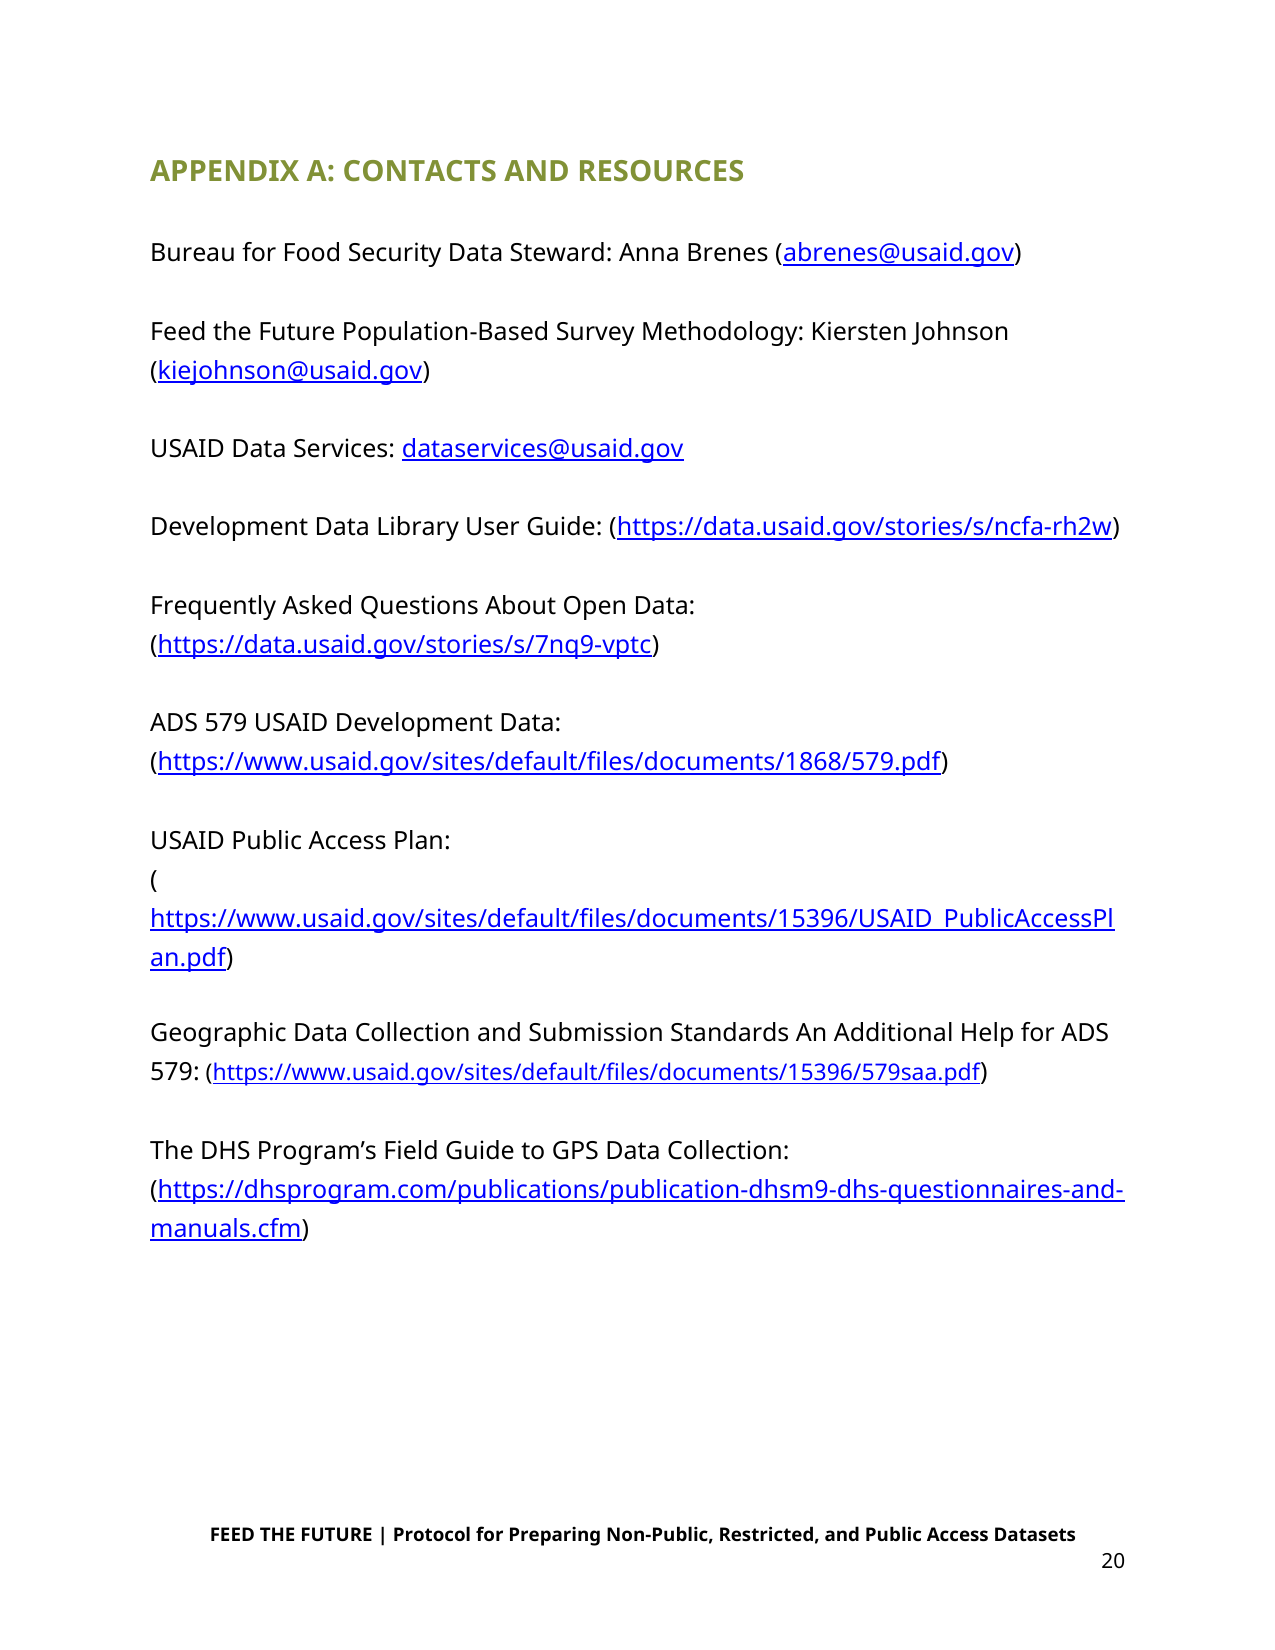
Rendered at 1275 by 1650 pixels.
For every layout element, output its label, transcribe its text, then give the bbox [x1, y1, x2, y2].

subtitle APPENDIX A: CONTACTS AND RESOURCES [150, 150, 1125, 190]
text USAID Public Access Plan: (https://www.usaid.gov/sites/default/files/documents/15396/USAID_PublicAccessPlan.pdf) [150, 822, 1125, 974]
text Bureau for Food Security Data Steward: Anna Brenes (abrenes@usaid.gov) [150, 235, 1125, 269]
text Development Data Library User Guide: (https://data.usaid.gov/stories/s/ncfa-rh2w) [150, 509, 1125, 543]
text USAID Data Services: dataservices@usaid.gov [150, 431, 1125, 465]
text Geographic Data Collection and Submission Standards An Additional Help for ADS 579: (https://www.usaid.gov/sites/default/files/documents/15396/579saa.pdf) [150, 1015, 1125, 1088]
text ADS 579 USAID Development Data: (https://www.usaid.gov/sites/default/files/documents/1868/579.pdf) [150, 705, 1125, 778]
text Frequently Asked Questions About Open Data: (https://data.usaid.gov/stories/s/7nq9-vptc) [150, 587, 1125, 661]
text The DHS Program’s Field Guide to GPS Data Collection: (https://dhsprogram.com/publications/publication-dhsm9-dhs-questionnaires-and-manuals.cfm) [150, 1132, 1125, 1245]
text Feed the Future Population-Based Survey Methodology: Kiersten Johnson (kiejohnson@usaid.gov) [150, 313, 1125, 386]
